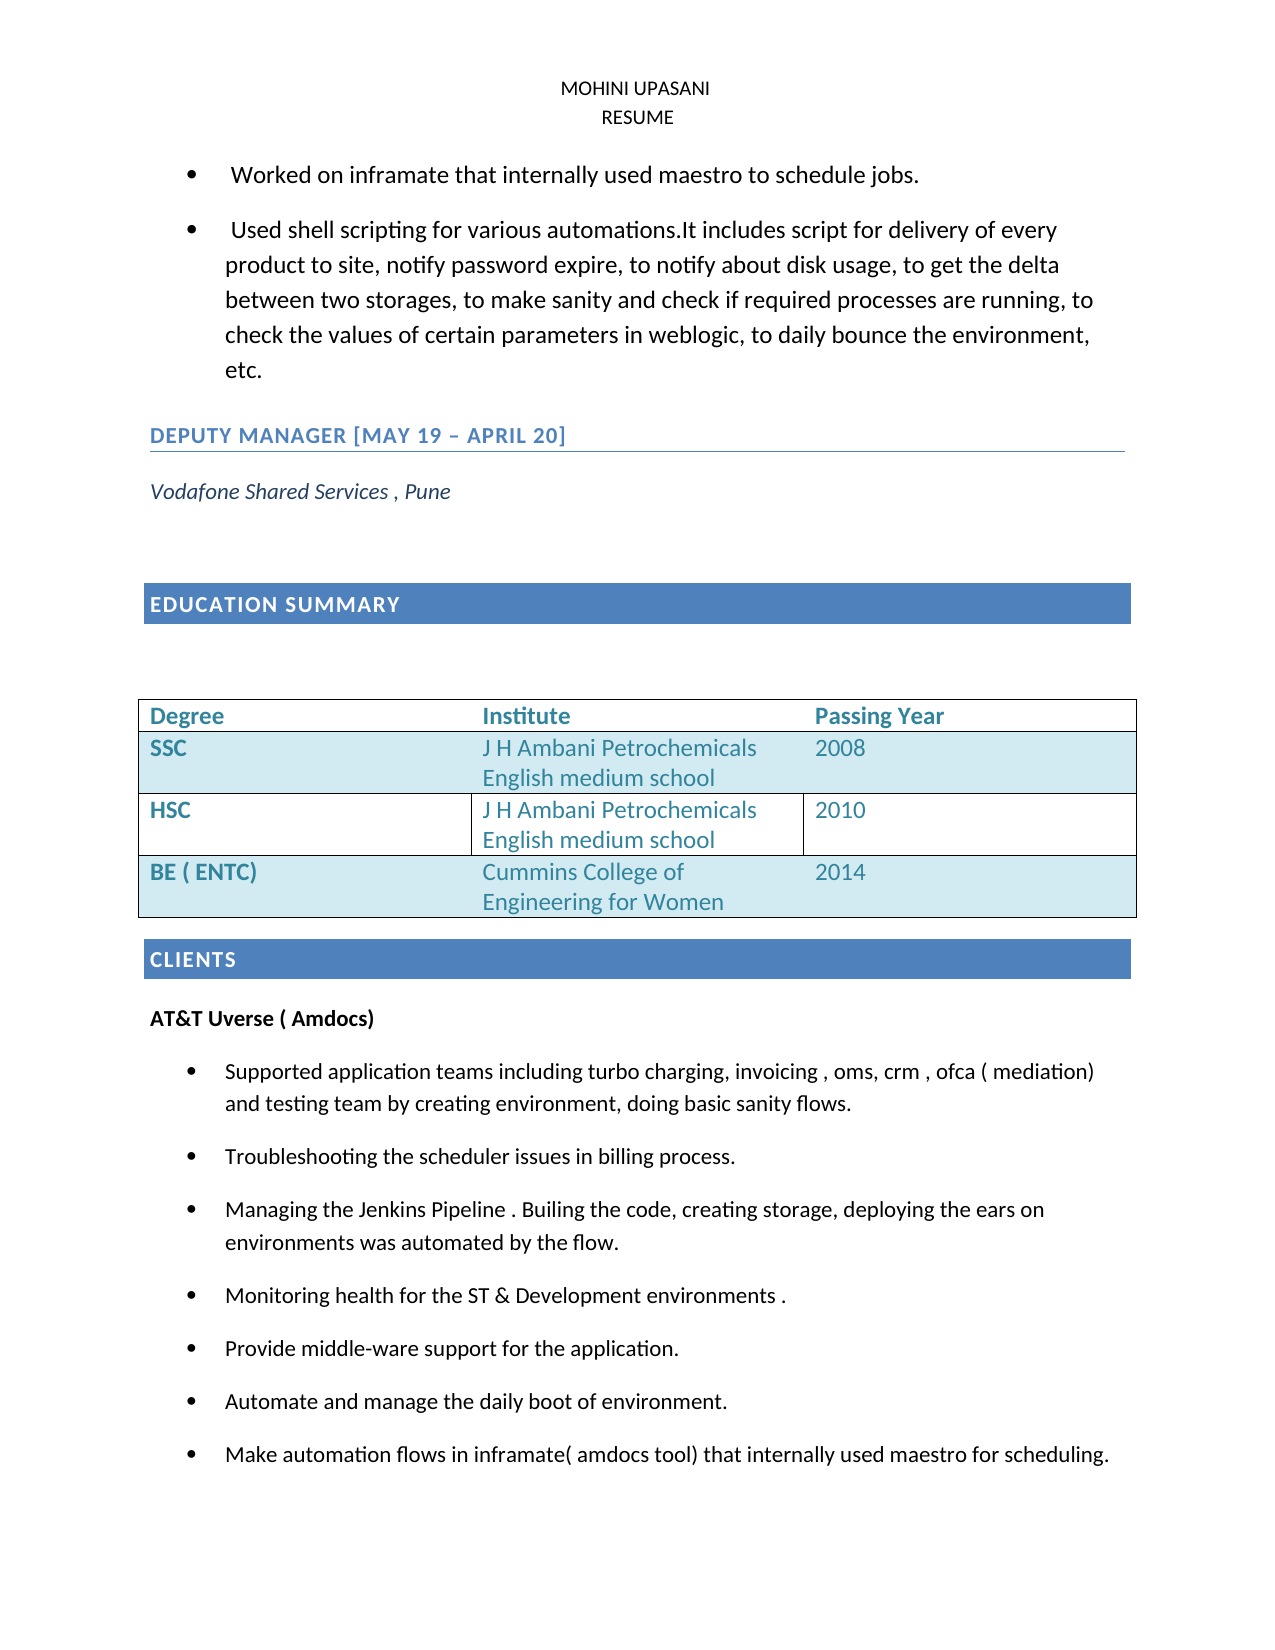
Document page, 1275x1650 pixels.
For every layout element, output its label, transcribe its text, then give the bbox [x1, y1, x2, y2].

list Make automation flows in inframate( amdocs tool) that internally used maestro for scheduling. [187, 1440, 1125, 1468]
table_header Institute [471, 700, 804, 731]
text Vodafone Shared Services , Pune [150, 477, 1125, 506]
subtitle Deputy Manager [May 19 – april 20] [150, 421, 1125, 451]
table_cell J H Ambani Petrochemicals English medium school [471, 732, 804, 793]
subtitle CLIENTS [150, 945, 1125, 973]
table_cell J H Ambani Petrochemicals English medium school [472, 794, 803, 855]
list Used shell scripting for various automations.It includes script for delivery of every product to site, notify password expire, to notify about disk usage, to get the delta between two storages, to make sanity and check if required processes are running, to check the values of certain parameters in weblogic, to daily bounce the environment, etc. [187, 214, 1125, 385]
list Monitoring health for the ST & Development environments . [187, 1281, 1125, 1309]
list Troubleshooting the scheduler issues in billing process. [187, 1142, 1125, 1171]
table_cell 2010 [804, 794, 1136, 855]
list Managing the Jenkins Pipeline . Builing the code, creating storage, deploying the ears on environments was automated by the flow. [187, 1196, 1125, 1256]
table_cell SSC [139, 732, 471, 793]
list Automate and manage the daily boot of environment. [187, 1387, 1125, 1415]
table_cell 2008 [804, 732, 1136, 793]
table_cell BE ( ENTC) [139, 856, 471, 917]
list Supported application teams including turbo charging, invoicing , oms, crm , ofca ( mediation) and testing team by creating environment, doing basic sanity flows. [187, 1057, 1125, 1117]
table_header Degree [139, 700, 471, 731]
text AT&T Uverse ( Amdocs) [150, 1004, 1125, 1032]
list Worked on inframate that internally used maestro to schedule jobs. [187, 159, 1125, 189]
table_cell Cummins College of Engineering for Women [471, 856, 804, 917]
table_cell 2014 [804, 856, 1136, 917]
table_cell HSC [139, 794, 471, 855]
subtitle EDUCATION sUMMARY [150, 590, 1125, 618]
list Provide middle-ware support for the application. [187, 1334, 1125, 1362]
table_header Passing Year [804, 700, 1136, 731]
